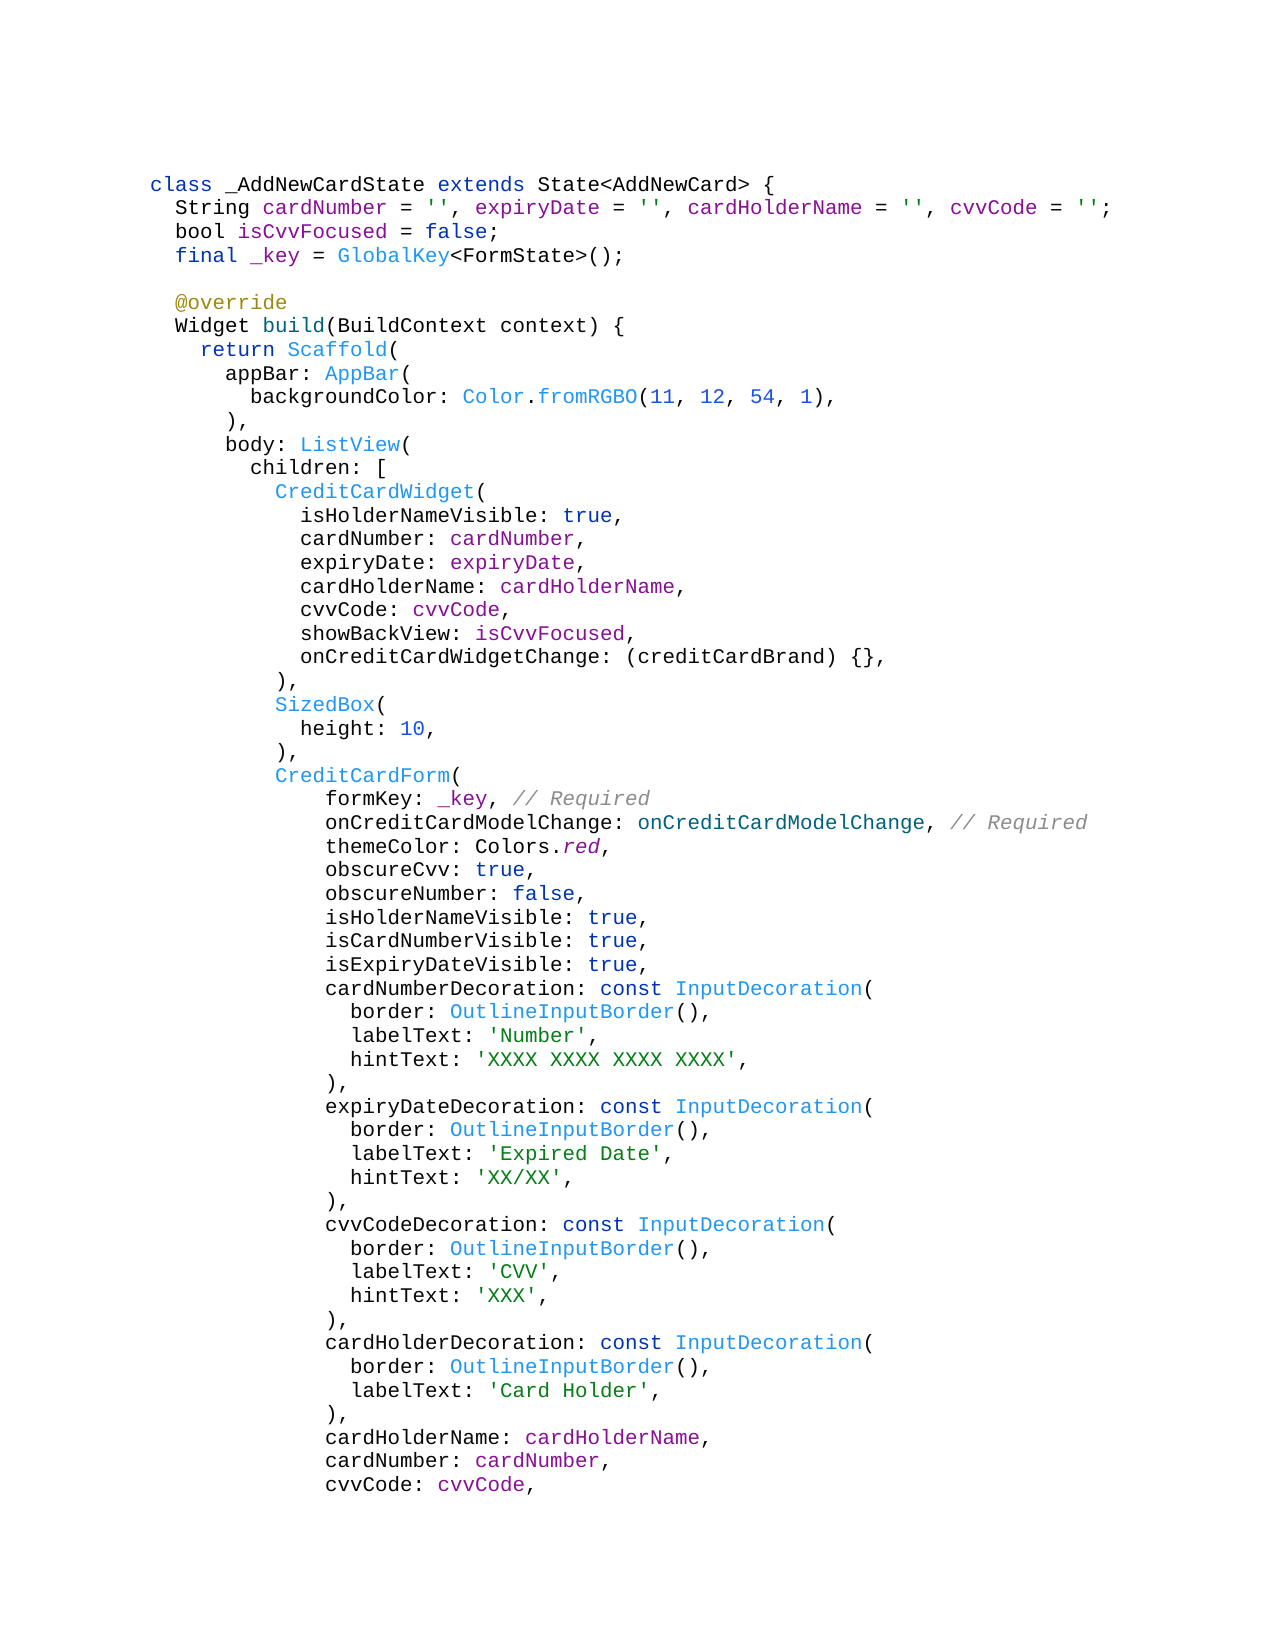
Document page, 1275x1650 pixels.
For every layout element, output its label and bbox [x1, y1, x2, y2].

text [150, 150, 1125, 1498]
